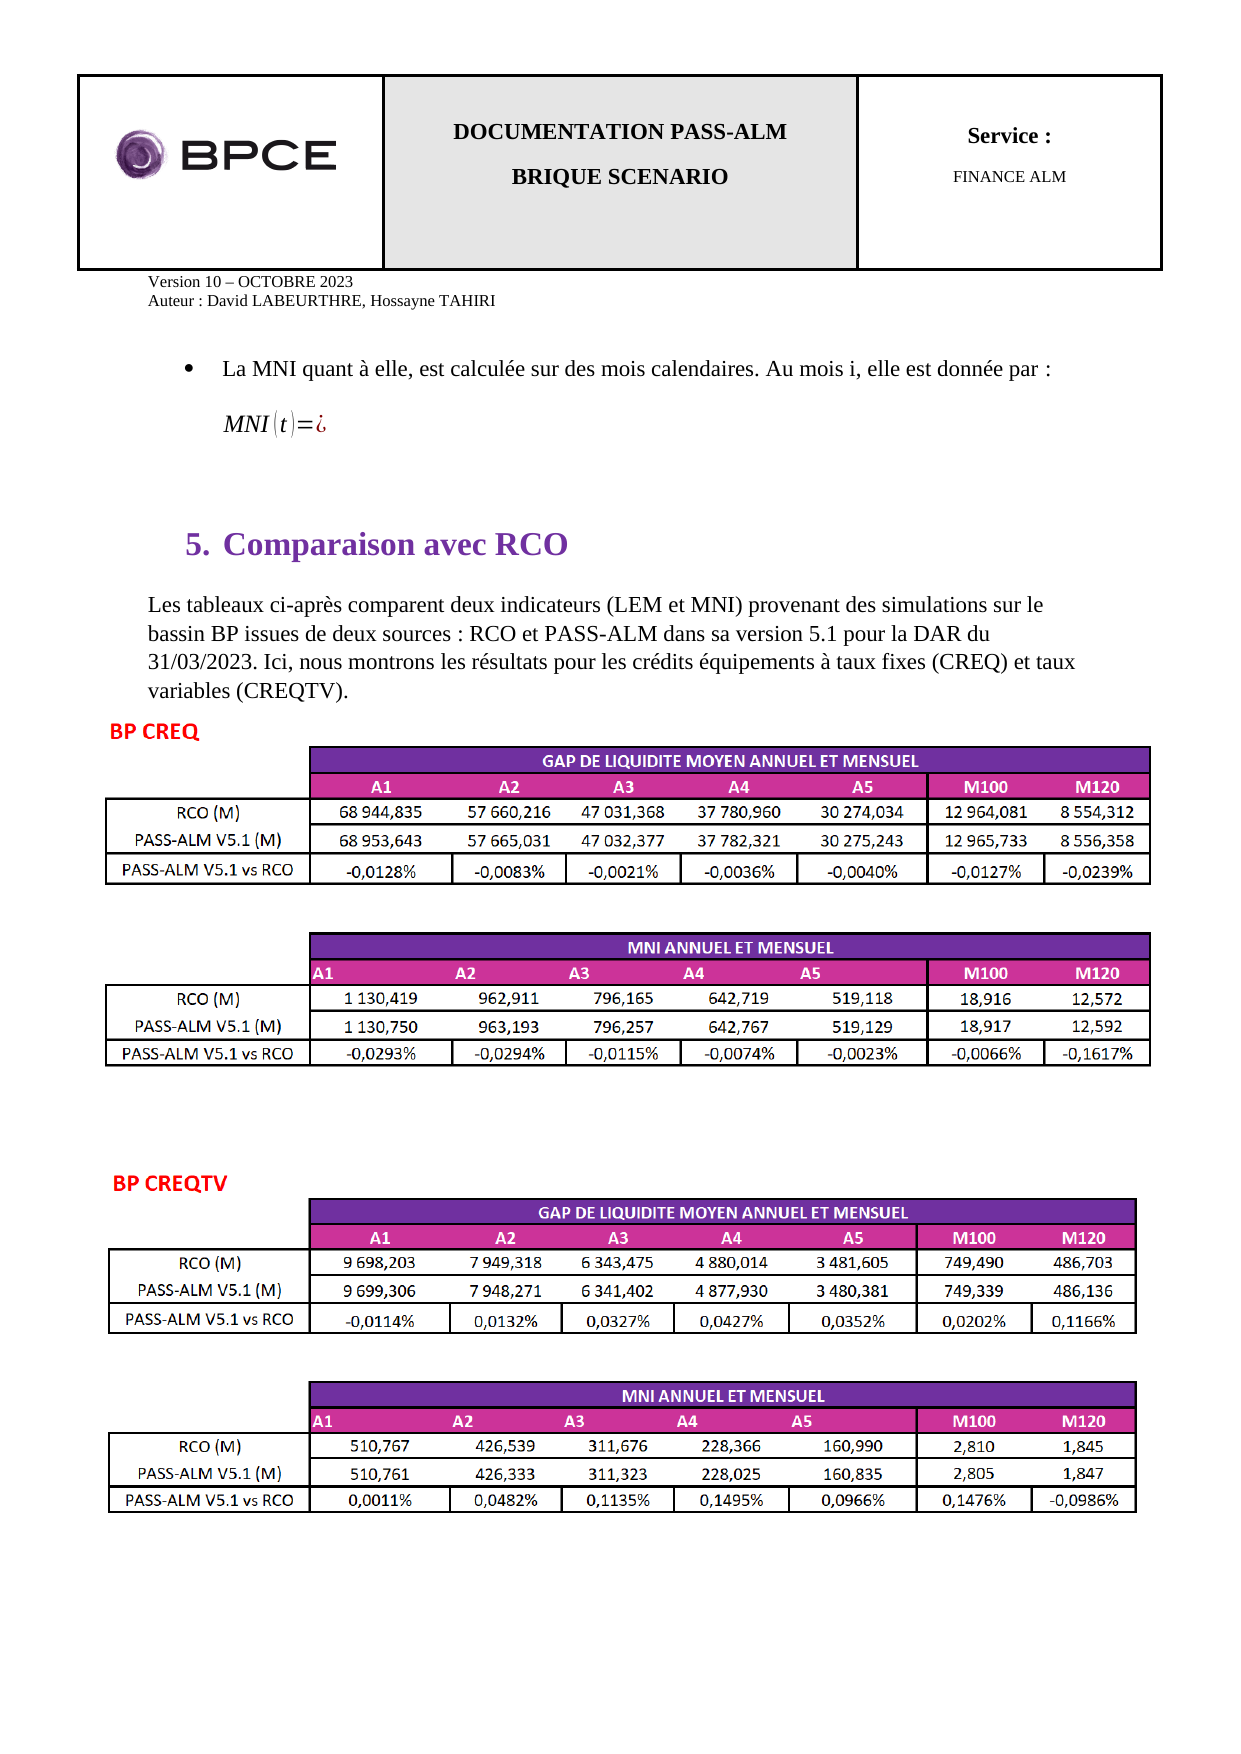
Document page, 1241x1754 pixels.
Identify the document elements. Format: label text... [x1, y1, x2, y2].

subtitle Comparaison avec RCO [185, 524, 1093, 562]
text Les tableaux ci-après comparent deux indicateurs (LEM et MNI) provenant des simulations sur le bassin BP issues de deux sources : RCO et PASS-ALM dans sa version 5.1 pour la DAR du 31/03/2023. Ici, nous montrons les résultats pour les crédits équipements à taux fixes (CREQ) et taux variables (CREQTV). [148, 591, 1093, 703]
picture [87, 1162, 1153, 1531]
picture [105, 115, 357, 192]
list La MNI quant à elle, est calculée sur des mois calendaires. Au mois i, elle est donnée par : [185, 355, 1093, 382]
picture [98, 716, 1165, 1077]
